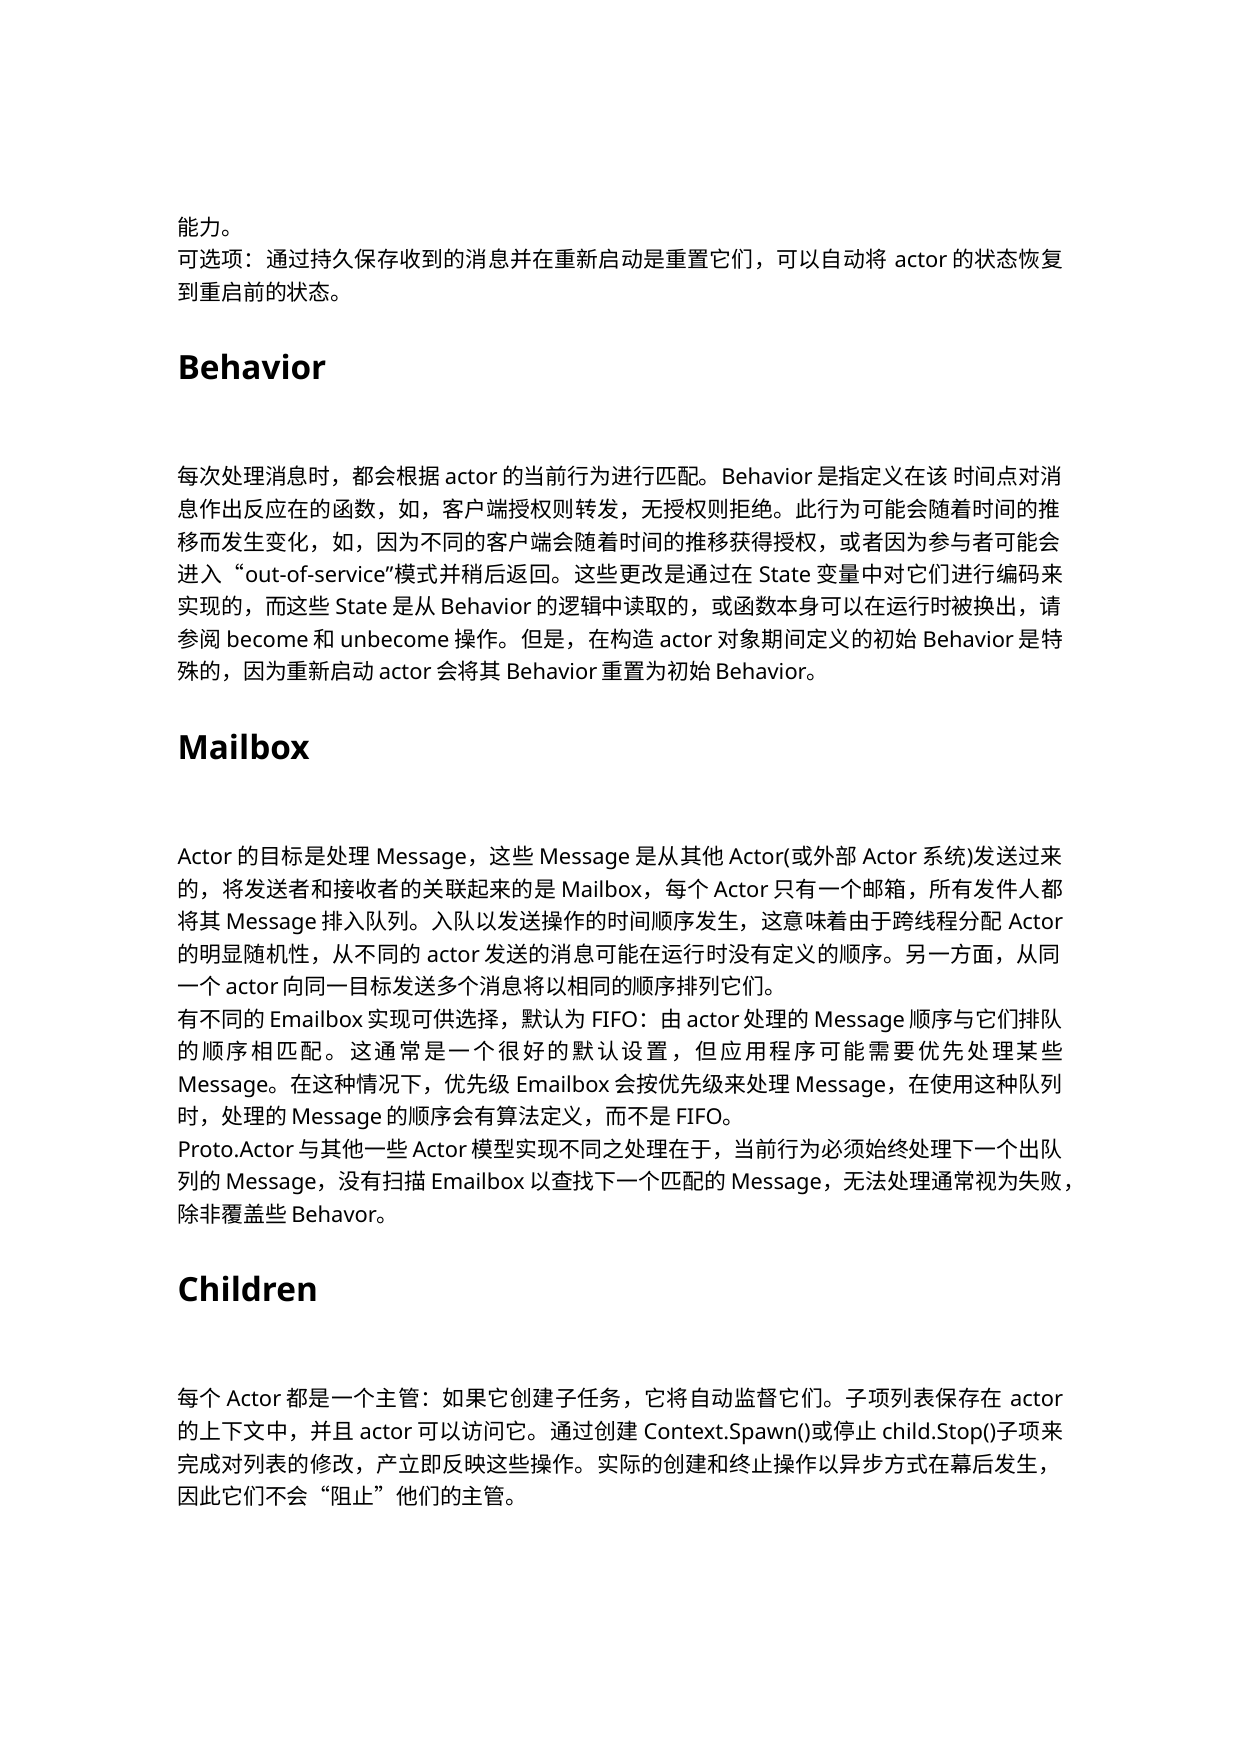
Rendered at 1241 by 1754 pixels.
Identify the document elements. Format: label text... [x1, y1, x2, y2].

text 因为actor的内部状态非常关键，所以肯有不一致的状态是致命的。因此，当actor失败并由其主管重启它时，将从头创建状态，就像首次创建actor一样。这是为了实现自我修改的能力。 [177, 209, 1063, 242]
text 每个Actor都是一个主管：如果它创建子任务，它将自动监督它们。子项列表保存在actor的上下文中，并且actor可以访问它。通过创建Context.Spawn()或停止child.Stop()子项来完成对列表的修改，产立即反映这些操作。实际的创建和终止操作以异步方式在幕后发生，因此它们不会“阻止”他们的主管。 [177, 1381, 1063, 1511]
text 可选项：通过持久保存收到的消息并在重新启动是重置它们，可以自动将actor的状态恢复到重启前的状态。 [177, 242, 1063, 307]
text Actor的目标是处理Message，这些Message是从其他Actor(或外部Actor系统)发送过来的，将发送者和接收者的关联起来的是Mailbox，每个Actor只有一个邮箱，所有发件人都将其Message排入队列。入队以发送操作的时间顺序发生，这意味着由于跨线程分配Actor的明显随机性，从不同的actor发送的消息可能在运行时没有定义的顺序。另一方面，从同一个actor向同一目标发送多个消息将以相同的顺序排列它们。 [177, 839, 1063, 1001]
text 有不同的Emailbox实现可供选择，默认为FIFO：由actor处理的Message顺序与它们排队的顺序相匹配。这通常是一个很好的默认设置，但应用程序可能需要优先处理某些Message。在这种情况下，优先级Emailbox会按优先级来处理Message，在使用这种队列时，处理的Message的顺序会有算法定义，而不是FIFO。 [177, 1001, 1063, 1131]
text 每次处理消息时，都会根据actor的当前行为进行匹配。Behavior是指定义在该 时间点对消息作出反应在的函数，如，客户端授权则转发，无授权则拒绝。此行为可能会随着时间的推移而发生变化，如，因为不同的客户端会随着时间的推移获得授权，或者因为参与者可能会进入“out-of-service”模式并稍后返回。这些更改是通过在State变量中对它们进行编码来实现的，而这些State是从Behavior的逻辑中读取的，或函数本身可以在运行时被换出，请参阅become和unbecome操作。但是，在构造actor对象期间定义的初始Behavior是特殊的，因为重新启动actor会将其Behavior重置为初始Behavior。 [177, 459, 1063, 687]
subtitle Children [177, 1256, 1063, 1321]
subtitle Behavior [177, 334, 1063, 399]
text Proto.Actor与其他一些Actor模型实现不同之处理在于，当前行为必须始终处理下一个出队列的Message，没有扫描Emailbox以查找下一个匹配的Message，无法处理通常视为失败，除非覆盖些Behavor。 [177, 1131, 1063, 1229]
subtitle Mailbox [177, 714, 1063, 779]
